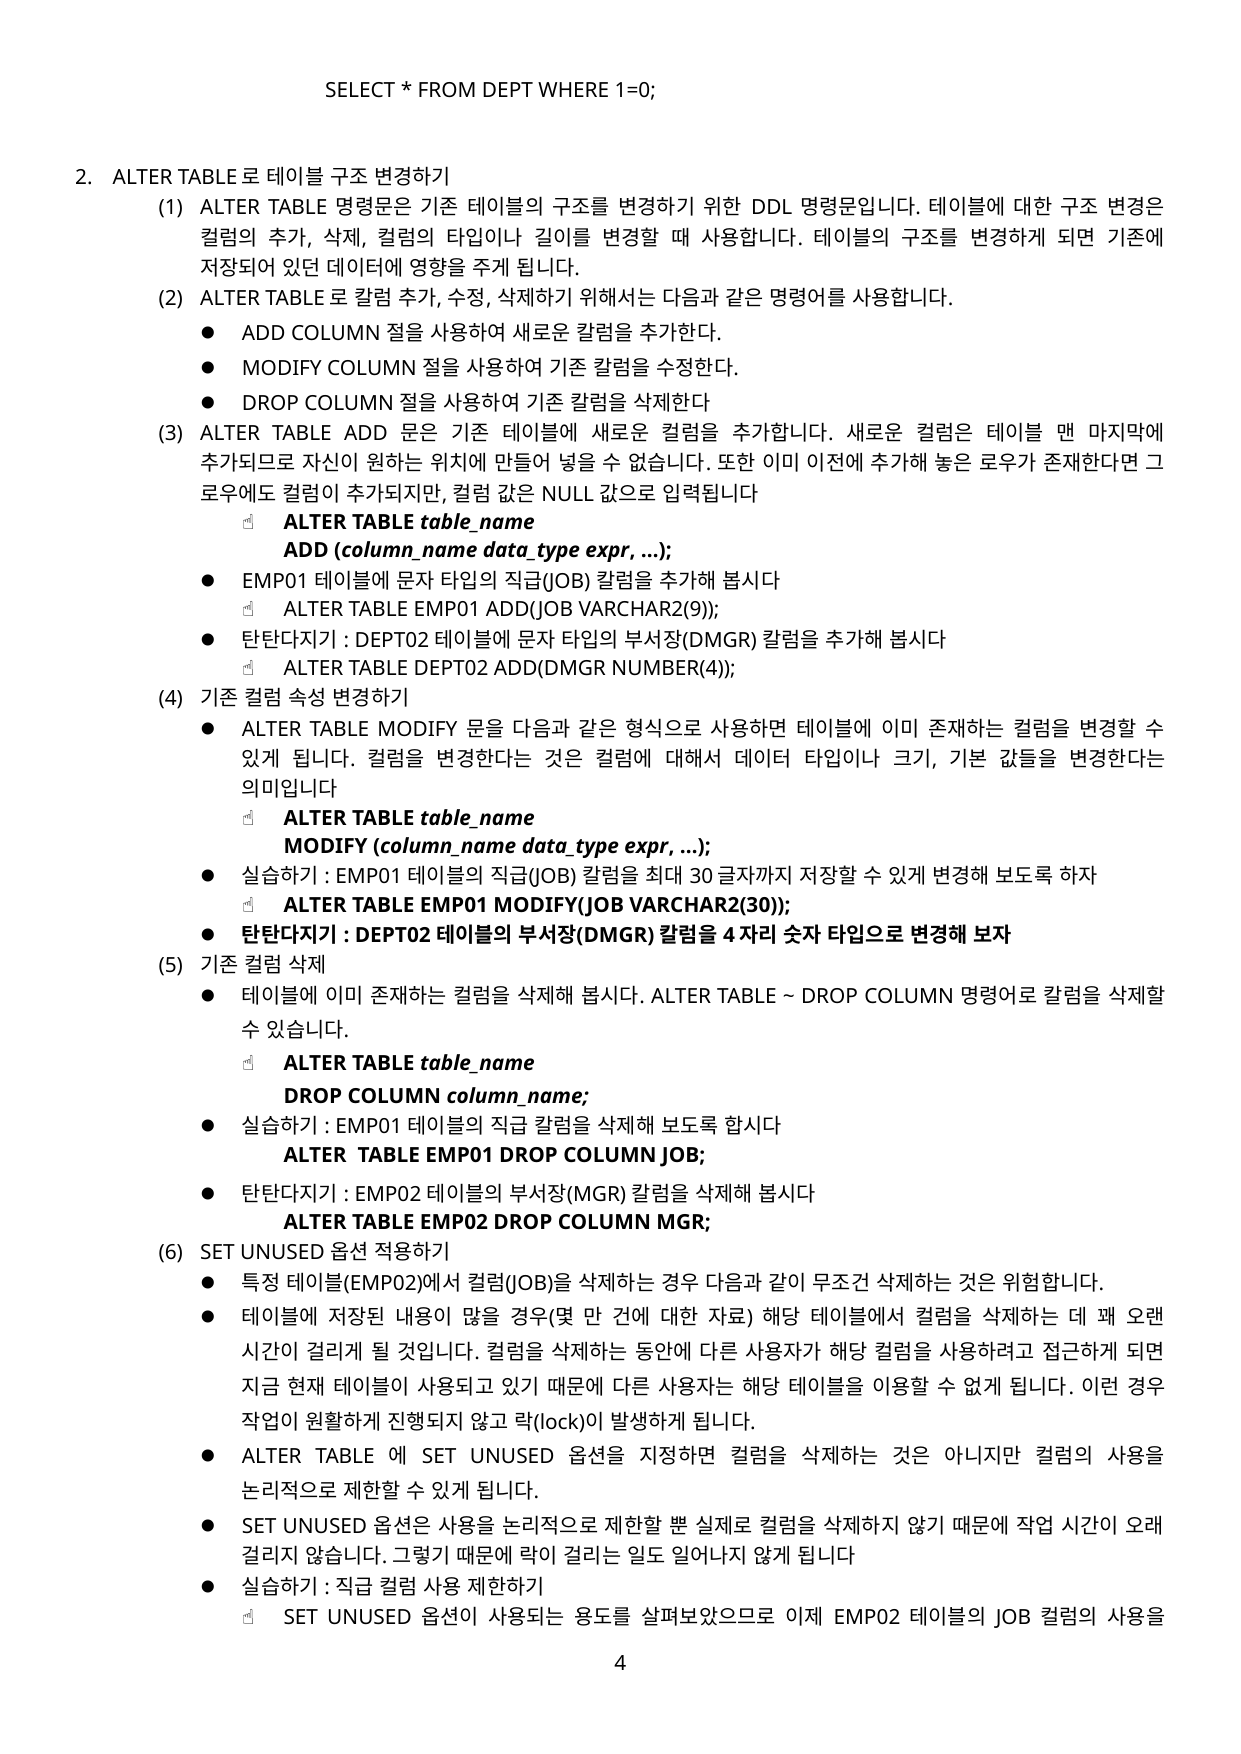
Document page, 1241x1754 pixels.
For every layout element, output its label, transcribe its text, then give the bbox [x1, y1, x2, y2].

list 탄탄다지기 : EMP02 테이블의 부서장(MGR) 칼럼을 삭제해 봅시다 [200, 1177, 1165, 1207]
list ALTER TABLE table_name [242, 1048, 1165, 1077]
text ADD (column_name data_type expr, …); [242, 536, 1165, 564]
list 테이블에 이미 존재하는 컬럼을 삭제해 봅시다. ALTER TABLE ~ DROP COLUMN 명령어로 칼럼을 삭제할 수 있습니다. [200, 979, 1165, 1044]
list ALTER TABLE EMP01 ADD(JOB VARCHAR2(9)); [242, 594, 1165, 623]
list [242, 1600, 1165, 1631]
list ALTER TABLE MODIFY 문을 다음과 같은 형식으로 사용하면 테이블에 이미 존재하는 컬럼을 변경할 수 있게 됩니다. 컬럼을 변경한다는 것은 컬럼에 대해서 데이터 타입이나 크기, 기본 값들을 변경한다는 의미입니다 [200, 712, 1165, 803]
list EMP01 테이블에 문자 타입의 직급(JOB) 칼럼을 추가해 봅시다 [200, 564, 1165, 594]
list 탄탄다지기 : DEPT02 테이블의 부서장(DMGR) 칼럼을 4자리 숫자 타입으로 변경해 보자 [200, 918, 1165, 949]
list ALTER TABLE table_name [242, 803, 1165, 831]
list ADD COLUMN 절을 사용하여 새로운 칼럼을 추가한다. [200, 316, 1165, 347]
text MODIFY (column_name data_type expr, …); [242, 831, 1165, 859]
list ALTER TABLE 명령문은 기존 테이블의 구조를 변경하기 위한 DDL 명령문입니다. 테이블에 대한 구조 변경은 컬럼의 추가, 삭제, 컬럼의 타입이나 길이를 변경할 때 사용합니다. 테이블의 구조를 변경하게 되면 기존에 저장되어 있던 데이터에 영향을 주게 됩니다. [158, 191, 1165, 282]
list ALTER TABLE ADD 문은 기존 테이블에 새로운 컬럼을 추가합니다. 새로운 컬럼은 테이블 맨 마지막에 추가되므로 자신이 원하는 위치에 만들어 넣을 수 없습니다. 또한 이미 이전에 추가해 놓은 로우가 존재한다면 그 로우에도 컬럼이 추가되지만, 컬럼 값은 NULL 값으로 입력됩니다 [158, 416, 1165, 507]
list ALTER TABLE DEPT02 ADD(DMGR NUMBER(4)); [242, 653, 1165, 682]
list 실습하기 : EMP01 테이블의 직급 칼럼을 삭제해 보도록 합시다 [200, 1109, 1165, 1140]
list 기존 컬럼 속성 변경하기 [158, 682, 1165, 712]
text SELECT * FROM DEPT WHERE 1=0; [242, 75, 1165, 103]
list 테이블에 저장된 내용이 많을 경우(몇 만 건에 대한 자료) 해당 테이블에서 컬럼을 삭제하는 데 꽤 오랜 시간이 걸리게 될 것입니다. 컬럼을 삭제하는 동안에 다른 사용자가 해당 컬럼을 사용하려고 접근하게 되면 지금 현재 테이블이 사용되고 있기 때문에 다른 사용자는 해당 테이블을 이용할 수 없게 됩니다. 이런 경우 작업이 원활하게 진행되지 않고 락(lock)이 발생하게 됩니다. [200, 1301, 1165, 1435]
list ALTER TABLE로 칼럼 추가, 수정, 삭제하기 위해서는 다음과 같은 명령어를 사용합니다. [158, 282, 1165, 312]
list 기존 컬럼 삭제 [158, 949, 1165, 979]
list ALTER TABLE table_name [242, 507, 1165, 536]
list DROP COLUMN 절을 사용하여 기존 칼럼을 삭제한다 [200, 386, 1165, 416]
list 실습하기 : 직급 컬럼 사용 제한하기 [200, 1570, 1165, 1600]
list 탄탄다지기 : DEPT02 테이블에 문자 타입의 부서장(DMGR) 칼럼을 추가해 봅시다 [200, 623, 1165, 653]
text ALTER TABLE EMP01 DROP COLUMN JOB; [242, 1140, 1165, 1168]
list 실습하기 : EMP01 테이블의 직급(JOB) 칼럼을 최대 30글자까지 저장할 수 있게 변경해 보도록 하자 [200, 859, 1165, 890]
list MODIFY COLUMN 절을 사용하여 기존 칼럼을 수정한다. [200, 351, 1165, 381]
list 특정 테이블(EMP02)에서 컬럼(JOB)을 삭제하는 경우 다음과 같이 무조건 삭제하는 것은 위험합니다. [200, 1266, 1165, 1296]
text ALTER TABLE EMP02 DROP COLUMN MGR; [242, 1207, 1165, 1236]
list ALTER TABLE EMP01 MODIFY(JOB VARCHAR2(30)); [242, 890, 1165, 918]
list ALTER TABLE 에 SET UNUSED 옵션을 지정하면 컬럼을 삭제하는 것은 아니지만 컬럼의 사용을 논리적으로 제한할 수 있게 됩니다. [200, 1440, 1165, 1505]
list ALTER TABLE로 테이블 구조 변경하기 [75, 160, 1165, 191]
text DROP COLUMN column_name; [242, 1081, 1165, 1109]
list SET UNUSED 옵션 적용하기 [158, 1236, 1165, 1266]
list SET UNUSED 옵션은 사용을 논리적으로 제한할 뿐 실제로 컬럼을 삭제하지 않기 때문에 작업 시간이 오래 걸리지 않습니다. 그렇기 때문에 락이 걸리는 일도 일어나지 않게 됩니다 [200, 1509, 1165, 1570]
